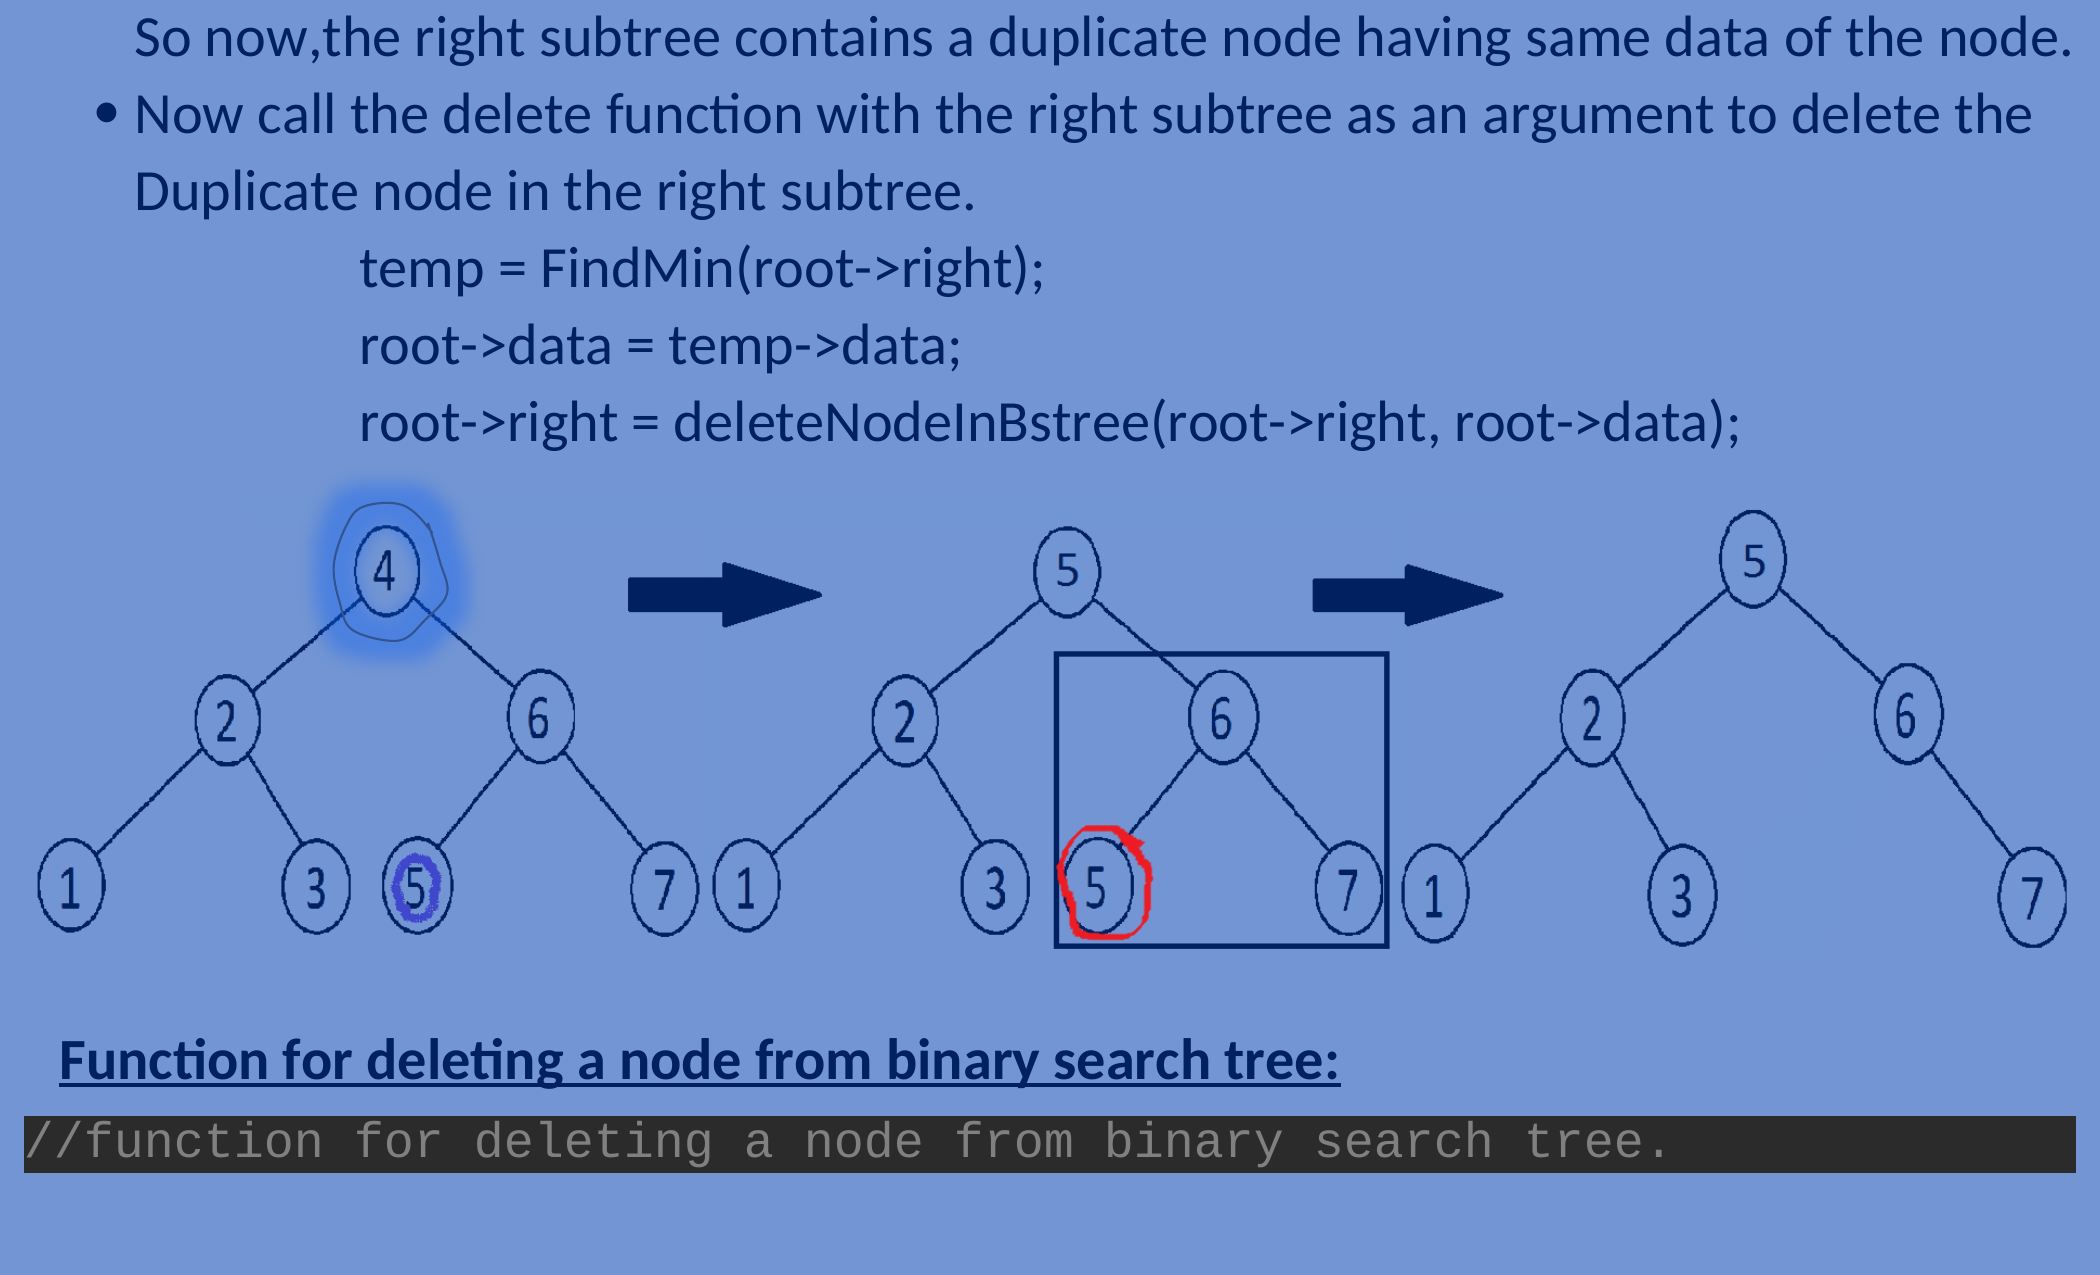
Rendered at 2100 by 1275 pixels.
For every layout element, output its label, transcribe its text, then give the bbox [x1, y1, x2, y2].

list root->right = deleteNodeInBstree(root->right, root->data); [134, 384, 2076, 456]
list Now call the delete function with the right subtree as an argument to delete the [97, 77, 2076, 148]
list Duplicate node in the right subtree. [134, 154, 2076, 225]
picture [355, 526, 423, 618]
list root->data = temp->data; [134, 307, 2076, 379]
text //function for deleting a node from binary search tree. [24, 1116, 2076, 1173]
picture [29, 498, 2071, 962]
list So now,the right subtree contains a duplicate node having same data of the node. [134, 0, 2076, 71]
list temp = FindMin(root->right); [134, 231, 2076, 302]
text Function for deleting a node from binary search tree: [59, 1022, 2076, 1094]
